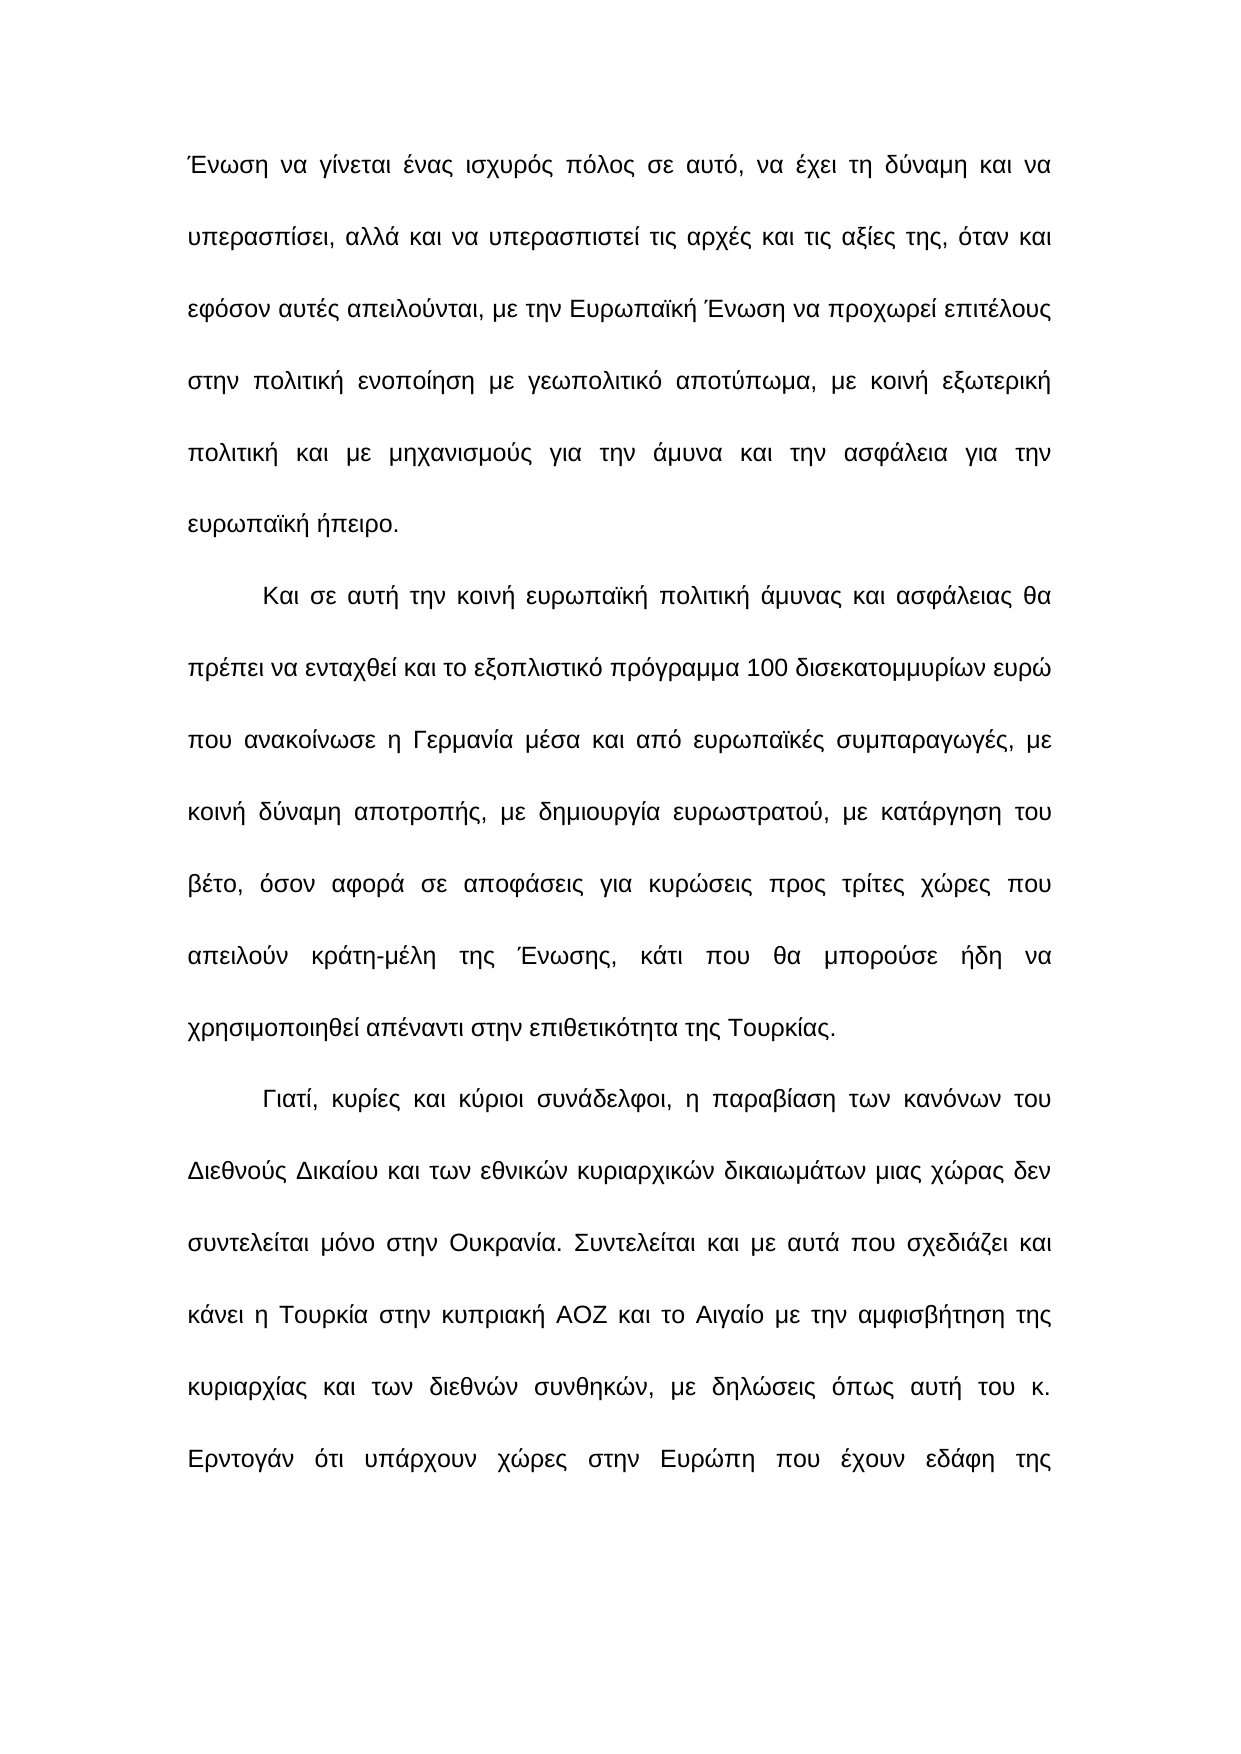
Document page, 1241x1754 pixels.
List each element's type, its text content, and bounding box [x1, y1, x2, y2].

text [187, 1084, 1053, 1472]
text Και σε αυτή την κοινή ευρωπαϊκή πολιτική άμυνας και ασφάλειας θα πρέπει να ενταχθεί και το εξοπλιστικό πρόγραμμα 100 δισεκατομμυρίων ευρώ που ανακοίνωσε η Γερμανία μέσα και από ευρωπαϊκές συμπαραγωγές, με κοινή δύναμη αποτροπής, με δημιουργία ευρωστρατού, με κατάργηση του βέτο, όσον αφορά σε αποφάσεις για κυρώσεις προς τρίτες χώρες που απειλούν κράτη-μέλη της Ένωσης, κάτι που θα μπορούσε ήδη να χρησιμοποιηθεί απέναντι στην επιθετικότητα της Τουρκίας. [187, 581, 1053, 1041]
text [187, 150, 1053, 538]
